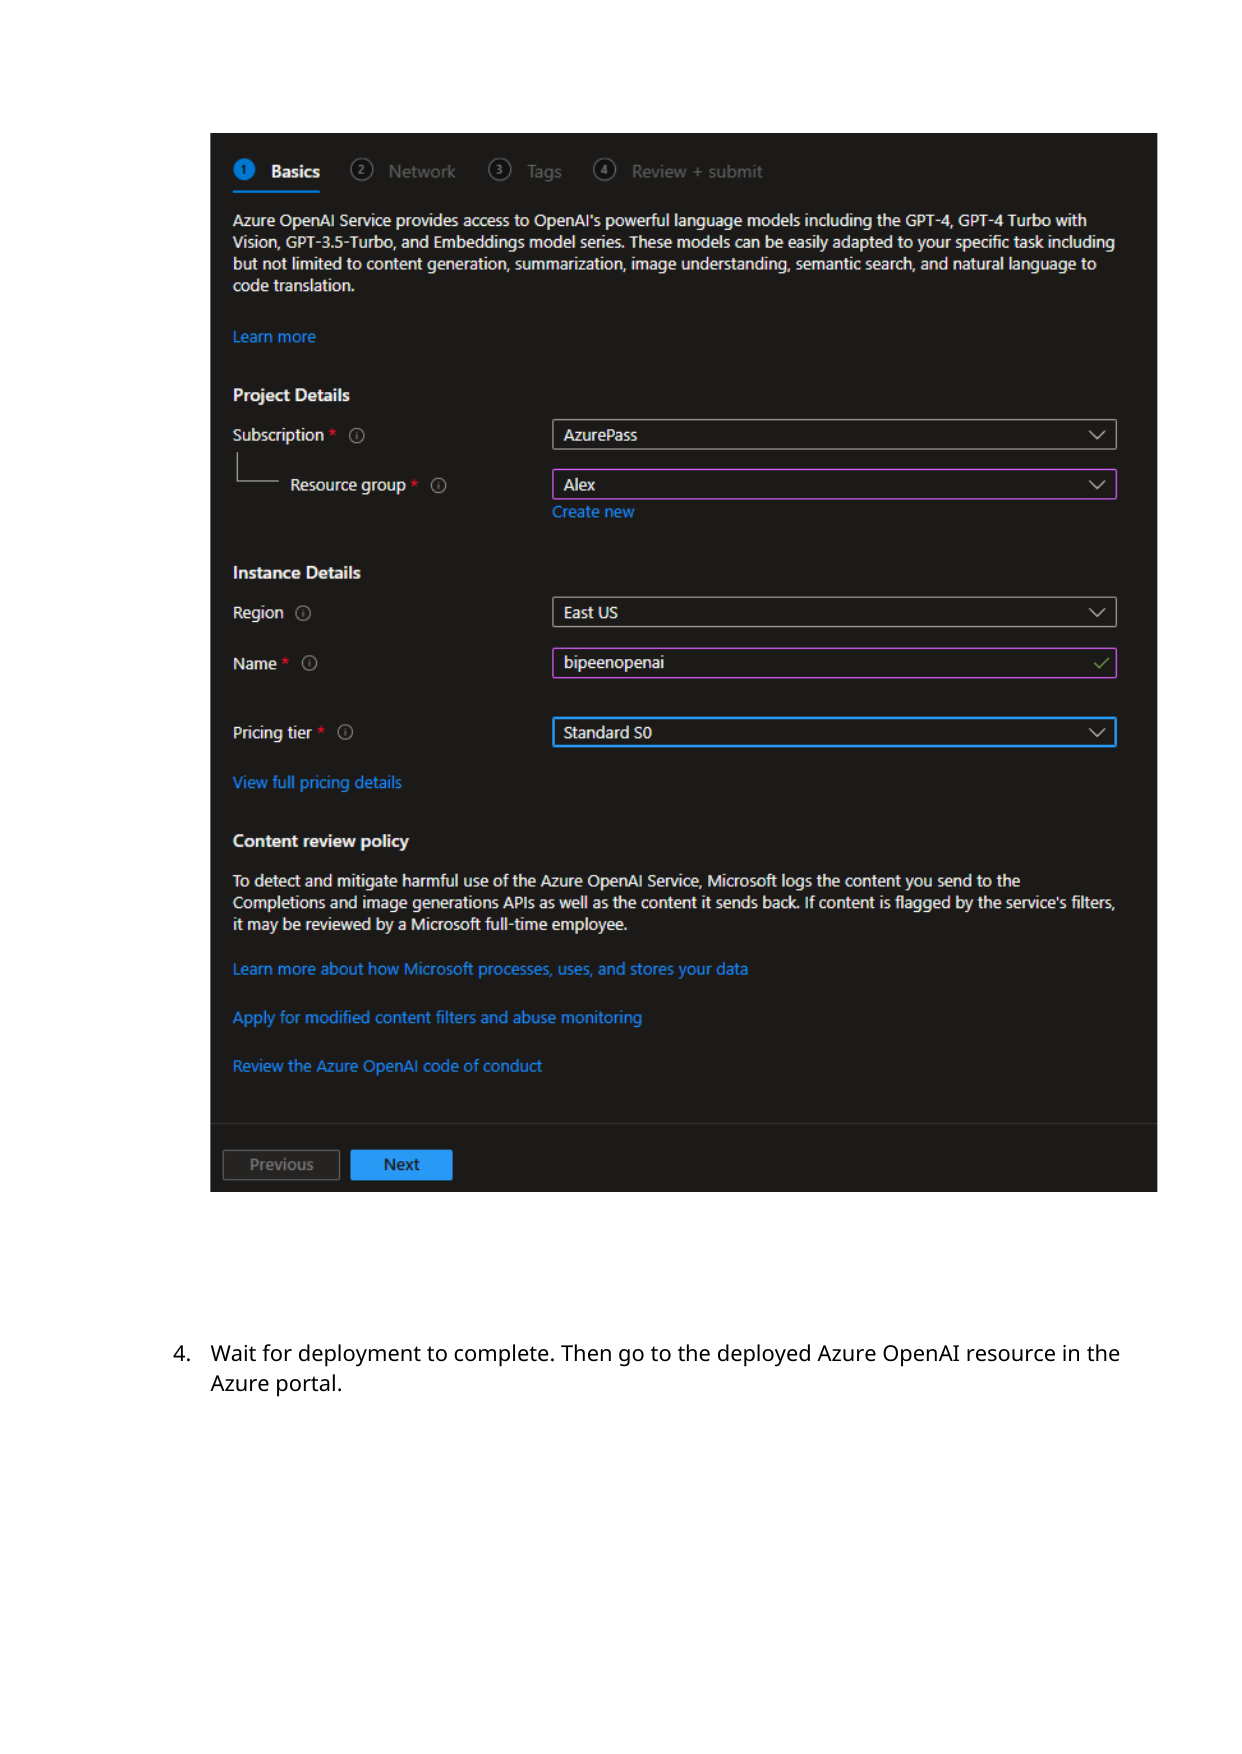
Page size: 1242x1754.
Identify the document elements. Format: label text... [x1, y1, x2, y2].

picture [210, 133, 1158, 1192]
list Wait for deployment to complete. Then go to the deployed Azure OpenAI resource in the Azure portal. [173, 1338, 1152, 1398]
